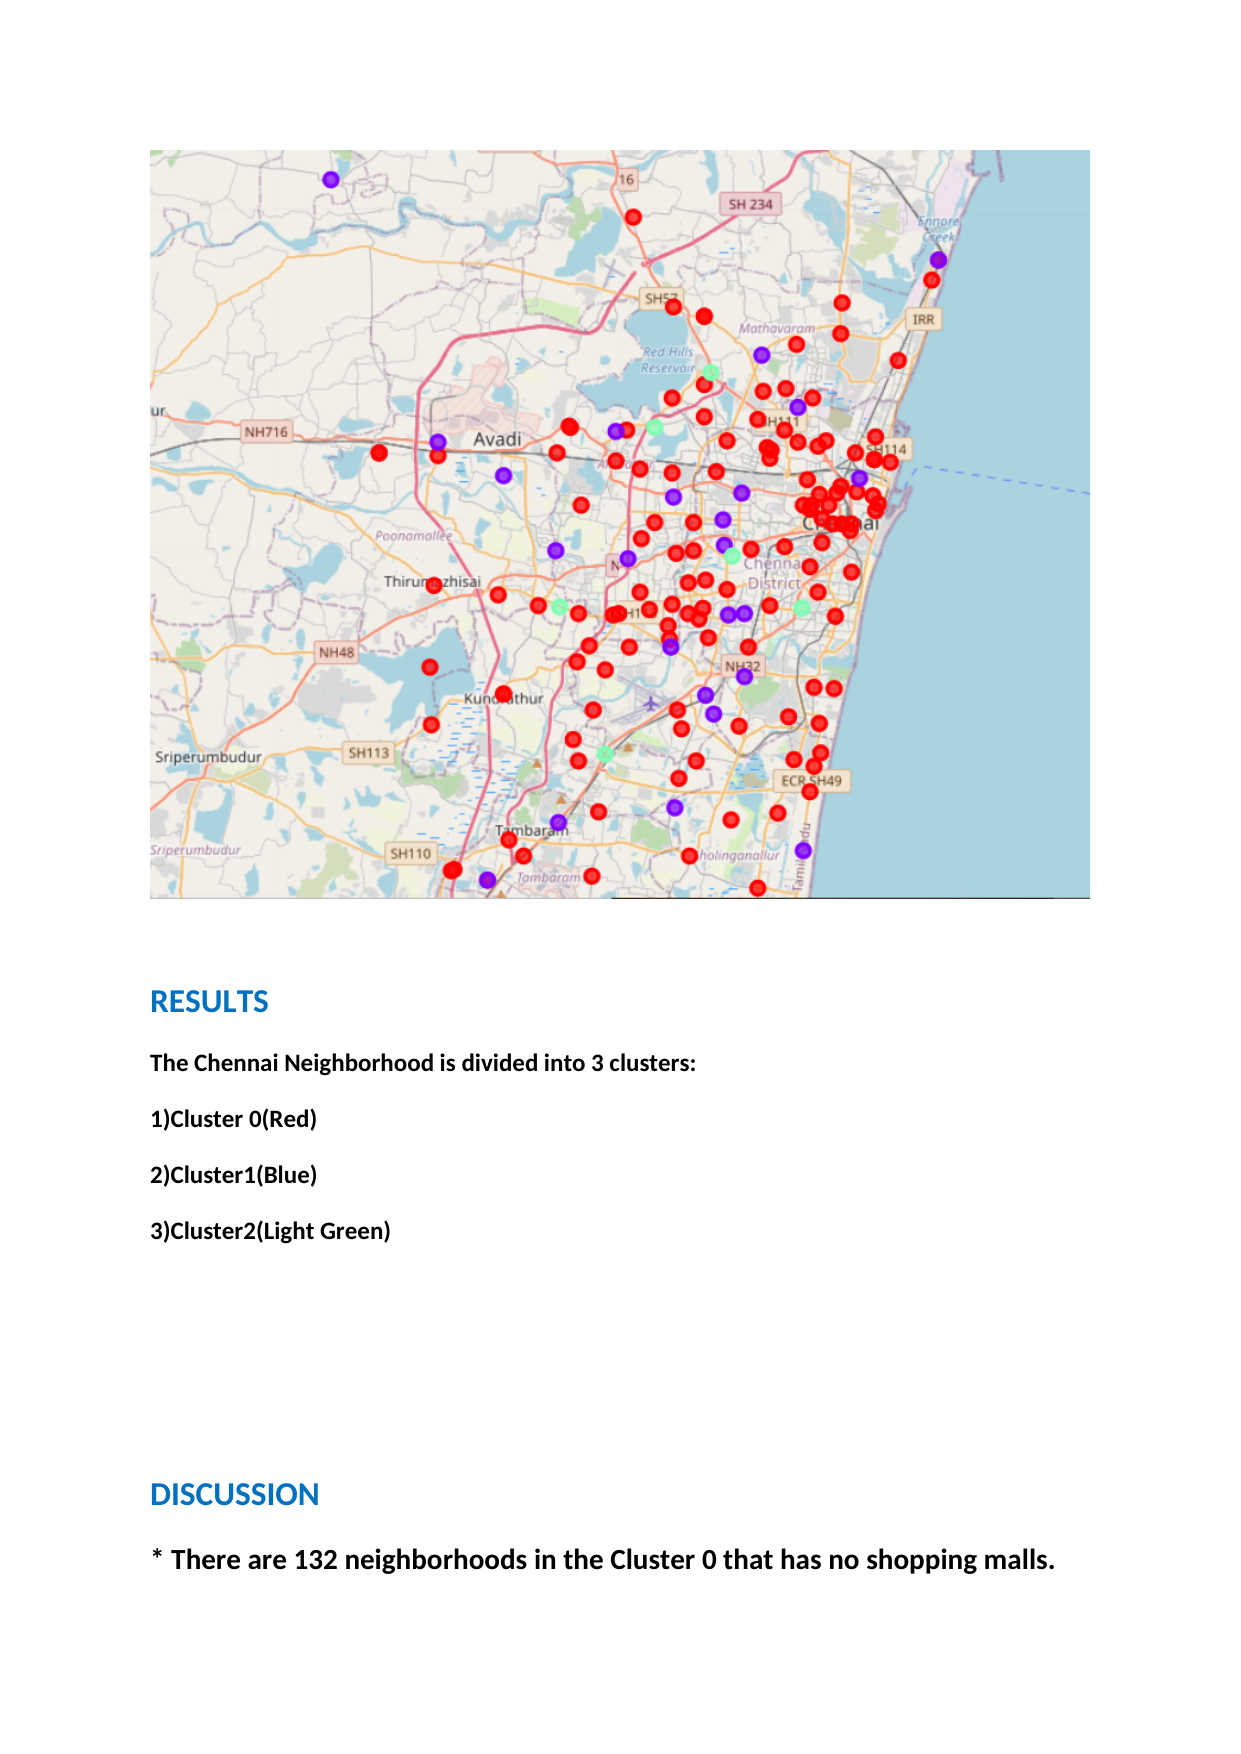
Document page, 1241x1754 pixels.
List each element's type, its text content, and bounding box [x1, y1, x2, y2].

text 2)Cluster1(Blue) [150, 1159, 1090, 1189]
text 3)Cluster2(Light Green) [150, 1215, 1090, 1245]
text * There are 132 neighborhoods in the Cluster 0 that has no shopping malls. [150, 1541, 1090, 1577]
text RESULTS [150, 980, 1090, 1020]
text 1)Cluster 0(Red) [150, 1103, 1090, 1134]
text The Chennai Neighborhood is divided into 3 clusters: [150, 1047, 1090, 1078]
picture [150, 150, 1091, 899]
text DISCUSSION [150, 1473, 1090, 1514]
